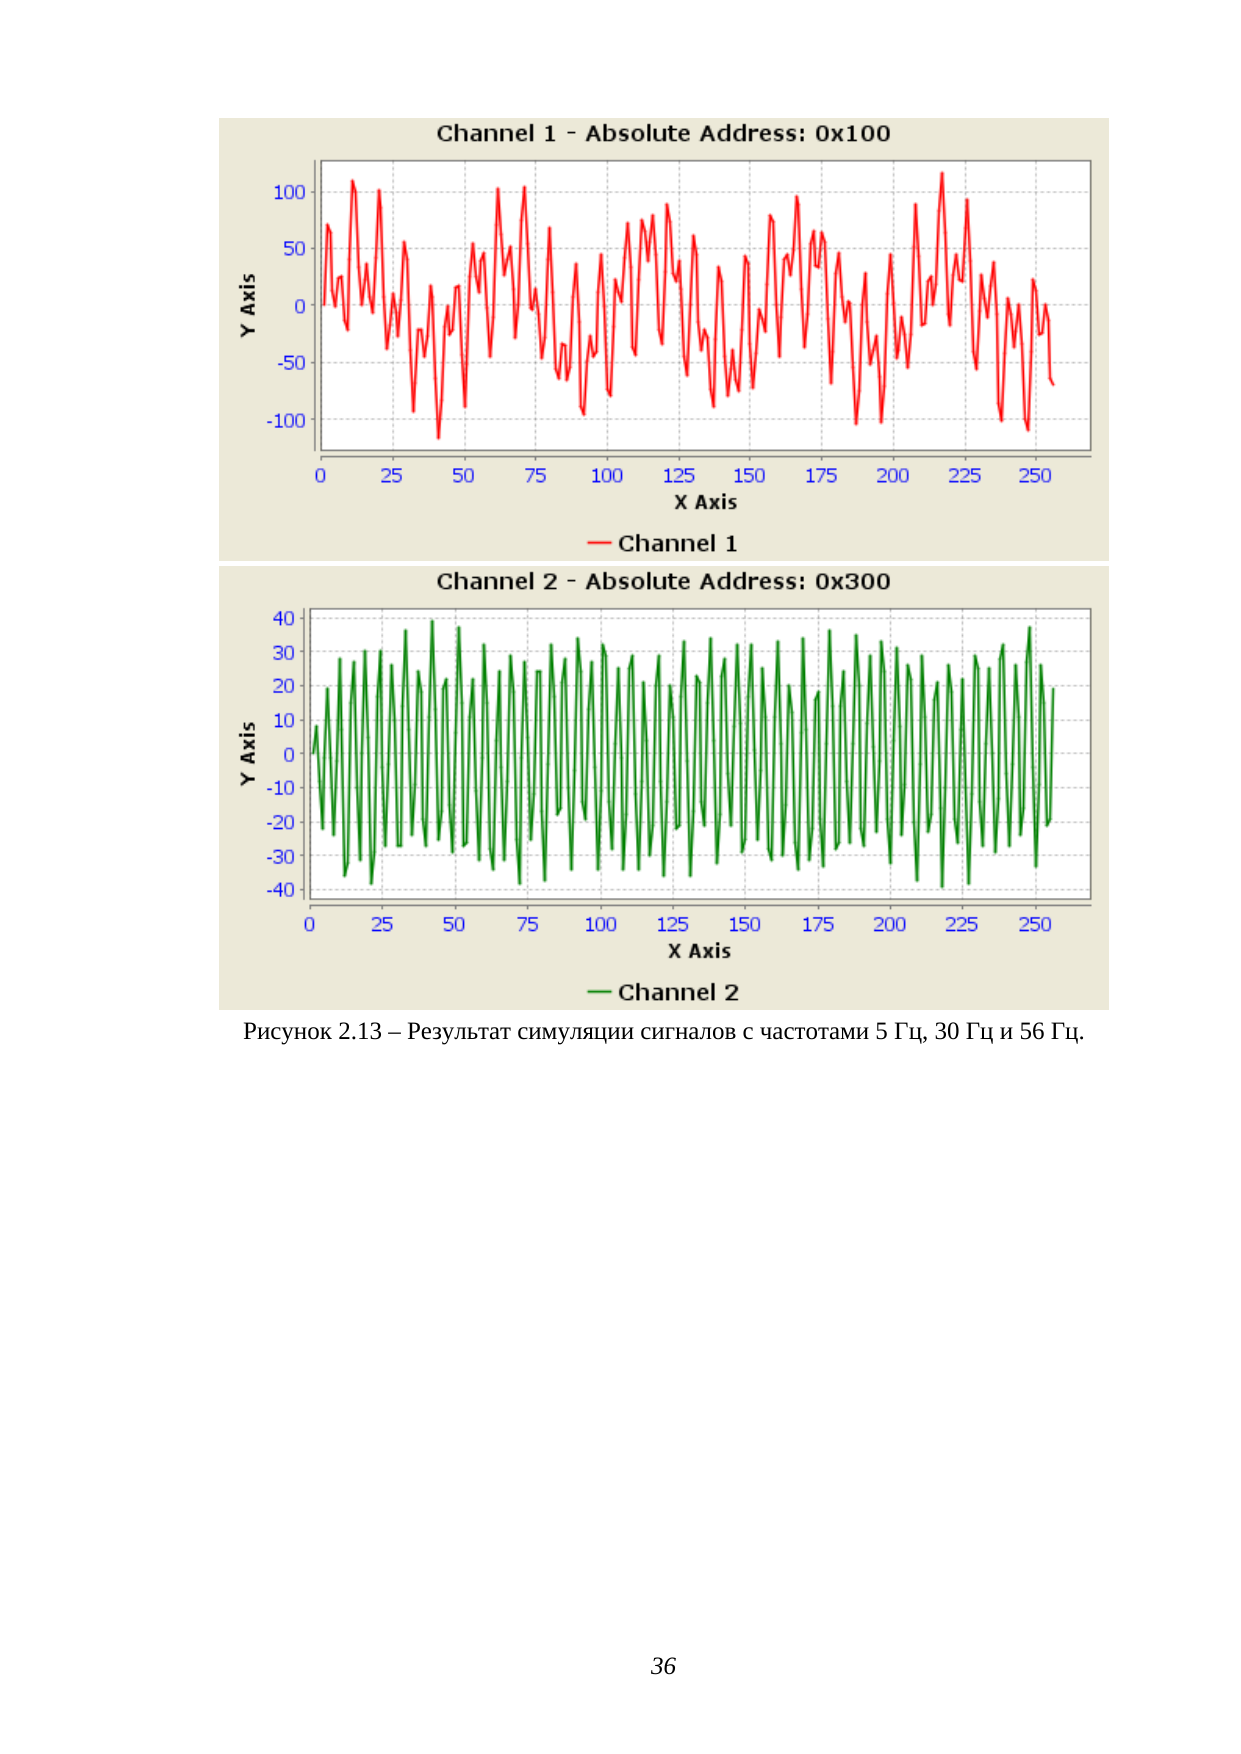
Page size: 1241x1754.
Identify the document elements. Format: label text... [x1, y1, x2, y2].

table_cell [177, 567, 1151, 1016]
table_cell Рисунок 2.13 – Результат симуляции сигналов с частотами 5 Гц, 30 Гц и 56 Гц. [177, 1016, 1151, 1051]
picture [219, 566, 1109, 1010]
picture [219, 118, 1109, 561]
table_header [177, 118, 1151, 567]
